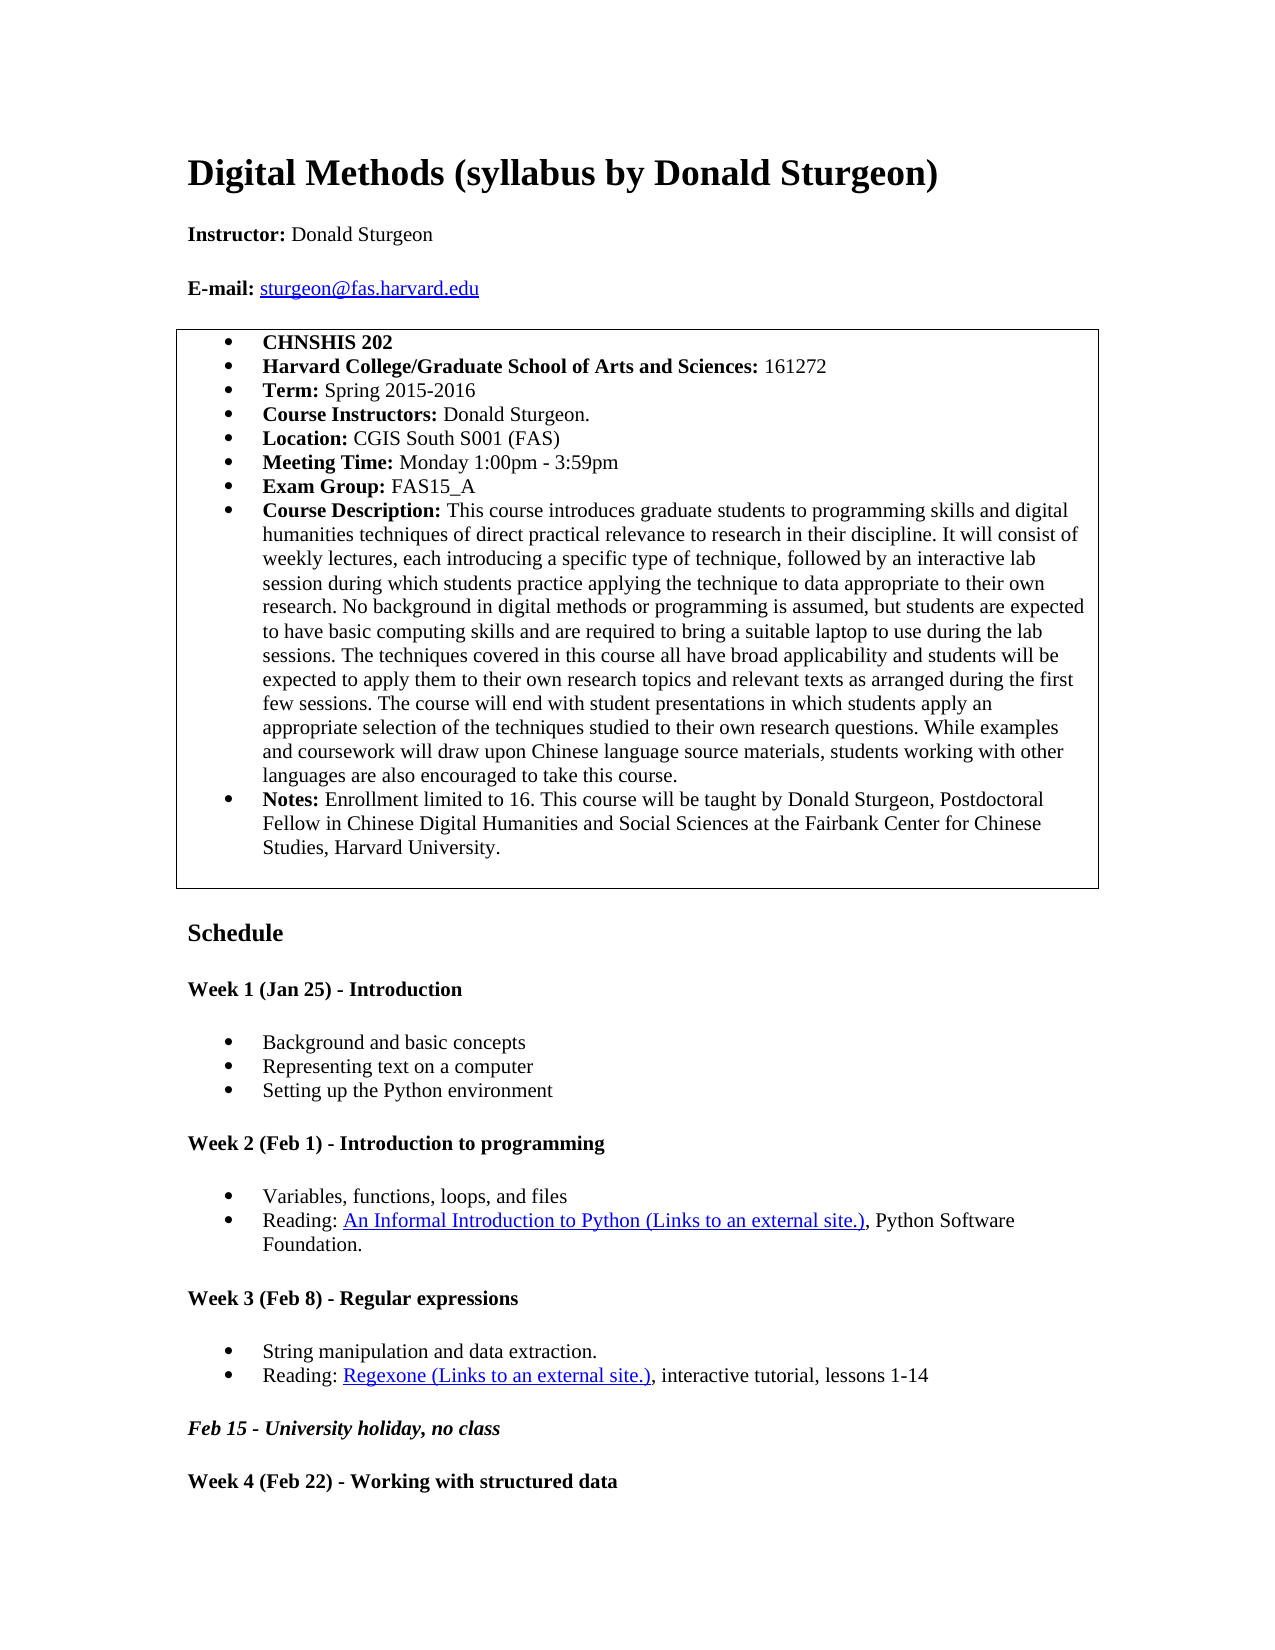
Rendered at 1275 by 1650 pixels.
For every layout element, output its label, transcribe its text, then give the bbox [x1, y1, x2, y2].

text E-mail: sturgeon@fas.harvard.edu [187, 276, 1087, 299]
text Week 3 (Feb 8) - Regular expressions [187, 1286, 1087, 1310]
list Variables, functions, loops, and files [225, 1184, 1087, 1208]
list Reading: An Informal Introduction to Python (Links to an external site.), Python Software Foundation. [225, 1208, 1087, 1256]
text Week 1 (Jan 25) - Introduction [187, 976, 1087, 1001]
list Reading: Regexone (Links to an external site.), interactive tutorial, lessons 1-14 [225, 1363, 1087, 1387]
list String manipulation and data extraction. [225, 1339, 1087, 1363]
list Background and basic concepts [225, 1030, 1087, 1054]
text Feb 15 - University holiday, no class [187, 1416, 1087, 1440]
list Setting up the Python environment [225, 1078, 1087, 1102]
text Week 2 (Feb 1) - Introduction to programming [187, 1131, 1087, 1155]
text Digital Methods (syllabus by Donald Sturgeon) [187, 150, 1087, 193]
table_header CHNSHIS 202 Harvard College/Graduate School of Arts and Sciences: 161272 Term: Spring 2015-2016 Course Instructors: Donald Sturgeon. Location: CGIS South S001 (FAS) Meeting Time: Monday 1:00pm - 3:59pm Exam Group: FAS15_A Course Description: This course introduces graduate students to programming skills and digital humanities techniques of direct practical relevance to research in their discipline. It will consist of weekly lectures, each introducing a specific type of technique, followed by an interactive lab session during which students practice applying the technique to data appropriate to their own research. No background in digital methods or programming is assumed, but students are expected to have basic computing skills and are required to bring a suitable laptop to use during the lab sessions. The techniques covered in this course all have broad applicability and students will be expected to apply them to their own research topics and relevant texts as arranged during the first few sessions. The course will end with student presentations in which students apply an appropriate selection of the techniques studied to their own research questions. While examples and coursework will draw upon Chinese language source materials, students working with other languages are also encouraged to take this course. Notes: Enrollment limited to 16. This course will be taught by Donald Sturgeon, Postdoctoral Fellow in Chinese Digital Humanities and Social Sciences at the Fairbank Center for Chinese Studies, Harvard University. [177, 330, 1098, 888]
text Instructor: Donald Sturgeon [187, 222, 1087, 246]
text Week 4 (Feb 22) - Working with structured data [187, 1469, 1087, 1493]
list Representing text on a computer [225, 1054, 1087, 1078]
text Schedule [187, 918, 1087, 947]
